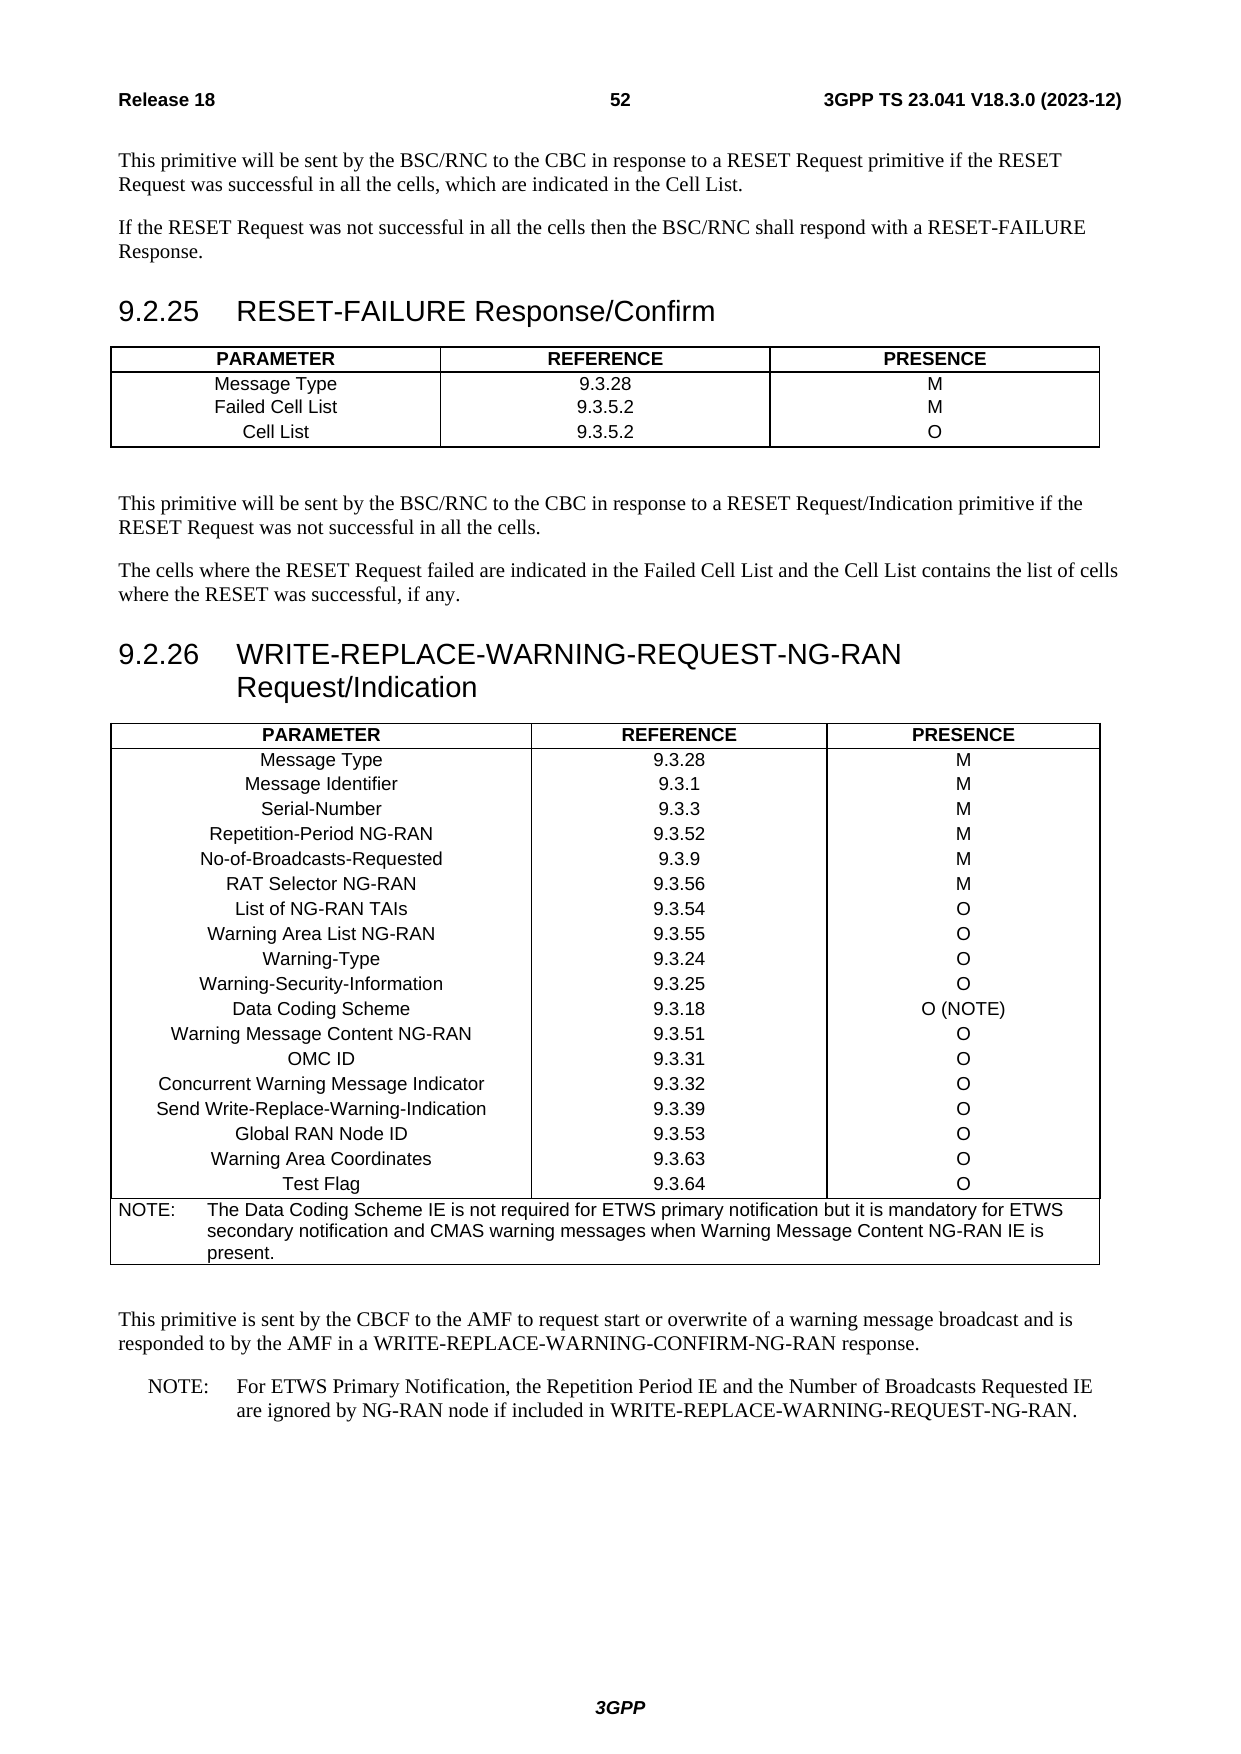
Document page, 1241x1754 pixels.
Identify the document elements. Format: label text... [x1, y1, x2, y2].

table_cell 9.3.28 [441, 373, 769, 396]
text If the RESET Request was not successful in all the cells then the BSC/RNC shall respond with a RESET-FAILURE Response. [118, 214, 1122, 263]
table_cell 9.3.55 [532, 923, 826, 948]
table_cell O (NOTE) [828, 998, 1099, 1023]
table_cell Message Identifier [112, 773, 531, 798]
table_header PRESENCE [771, 348, 1099, 371]
table_cell 9.3.31 [532, 1048, 826, 1073]
table_cell 9.3.51 [532, 1023, 826, 1048]
table_cell Repetition-Period NG-RAN [112, 823, 531, 848]
table_cell M [828, 848, 1099, 873]
table_header PRESENCE [828, 724, 1099, 748]
table_header PARAMETER [112, 348, 440, 371]
table_cell O [828, 1023, 1099, 1048]
table_cell Test Flag [112, 1173, 531, 1198]
table_cell 9.3.52 [532, 823, 826, 848]
table_cell O [828, 1123, 1099, 1148]
table_header PARAMETER [112, 724, 531, 748]
table_cell 9.3.9 [532, 848, 826, 873]
table_cell M [771, 396, 1099, 421]
table_cell OMC ID [112, 1048, 531, 1073]
table_header REFERENCE [532, 724, 826, 748]
text This primitive will be sent by the BSC/RNC to the CBC in response to a RESET Request primitive if the RESET Request was successful in all the cells, which are indicated in the Cell List. [118, 148, 1122, 196]
table_cell Global RAN Node ID [112, 1123, 531, 1148]
table_cell M [771, 373, 1099, 396]
table_cell M [828, 823, 1099, 848]
subtitle 9.2.25 RESET-FAILURE Response/Confirm [118, 294, 1122, 327]
table_cell Warning Message Content NG-RAN [112, 1023, 531, 1048]
table_cell Data Coding Scheme [112, 998, 531, 1023]
table_cell 9.3.25 [532, 973, 826, 998]
table_cell O [828, 1098, 1099, 1123]
table_cell 9.3.1 [532, 773, 826, 798]
table_cell 9.3.5.2 [441, 396, 769, 421]
subtitle 9.2.26 WRITE-REPLACE-WARNING-REQUEST-NG-RAN Request/Indication [118, 637, 1122, 704]
text This primitive is sent by the CBCF to the AMF to request start or overwrite of a warning message broadcast and is responded to by the AMF in a WRITE-REPLACE-WARNING-CONFIRM-NG-RAN response. [118, 1307, 1122, 1355]
table_cell Concurrent Warning Message Indicator [112, 1073, 531, 1098]
table_cell Message Type [112, 749, 531, 773]
table_cell 9.3.54 [532, 898, 826, 923]
table_cell 9.3.24 [532, 948, 826, 973]
table_cell 9.3.64 [532, 1173, 826, 1198]
table_cell O [771, 421, 1099, 446]
text This primitive will be sent by the BSC/RNC to the CBC in response to a RESET Request/Indication primitive if the RESET Request was not successful in all the cells. [118, 491, 1122, 539]
table_cell Warning-Security-Information [112, 973, 531, 998]
table_cell 9.3.53 [532, 1123, 826, 1148]
text NOTE: For ETWS Primary Notification, the Repetition Period IE and the Number of Broadcasts Requested IE are ignored by NG-RAN node if included in WRITE-REPLACE-WARNING-REQUEST-NG-RAN. [148, 1374, 1122, 1422]
table_cell List of NG-RAN TAIs [112, 898, 531, 923]
table_cell M [828, 873, 1099, 898]
table_cell RAT Selector NG-RAN [112, 873, 531, 898]
table_cell Warning Area List NG-RAN [112, 923, 531, 948]
table_cell M [828, 798, 1099, 823]
table_cell NOTE: The Data Coding Scheme IE is not required for ETWS primary notification but it is mandatory for ETWS secondary notification and CMAS warning messages when Warning Message Content NG-RAN IE is present. [111, 1199, 1099, 1263]
text The cells where the RESET Request failed are indicated in the Failed Cell List and the Cell List contains the list of cells where the RESET was successful, if any. [118, 557, 1122, 606]
table_cell 9.3.28 [532, 749, 826, 773]
table_cell O [828, 1073, 1099, 1098]
table_cell Message Type [112, 373, 440, 396]
table_cell 9.3.18 [532, 998, 826, 1023]
table_cell 9.3.32 [532, 1073, 826, 1098]
table_cell 9.3.56 [532, 873, 826, 898]
table_cell M [828, 749, 1099, 773]
table_cell Send Write-Replace-Warning-Indication [112, 1098, 531, 1123]
table_cell 9.3.39 [532, 1098, 826, 1123]
table_cell O [828, 1173, 1099, 1198]
table_cell Warning-Type [112, 948, 531, 973]
table_cell O [828, 898, 1099, 923]
table_header REFERENCE [441, 348, 769, 371]
table_cell 9.3.3 [532, 798, 826, 823]
table_cell 9.3.5.2 [441, 421, 769, 446]
table_cell O [828, 1148, 1099, 1173]
table_cell Serial-Number [112, 798, 531, 823]
table_cell 9.3.63 [532, 1148, 826, 1173]
table_cell O [828, 948, 1099, 973]
table_cell M [828, 773, 1099, 798]
table_cell Warning Area Coordinates [112, 1148, 531, 1173]
table_cell Cell List [112, 421, 440, 446]
table_cell No-of-Broadcasts-Requested [112, 848, 531, 873]
table_cell O [828, 923, 1099, 948]
table_cell Failed Cell List [112, 396, 440, 421]
table_cell O [828, 1048, 1099, 1073]
table_cell O [828, 973, 1099, 998]
